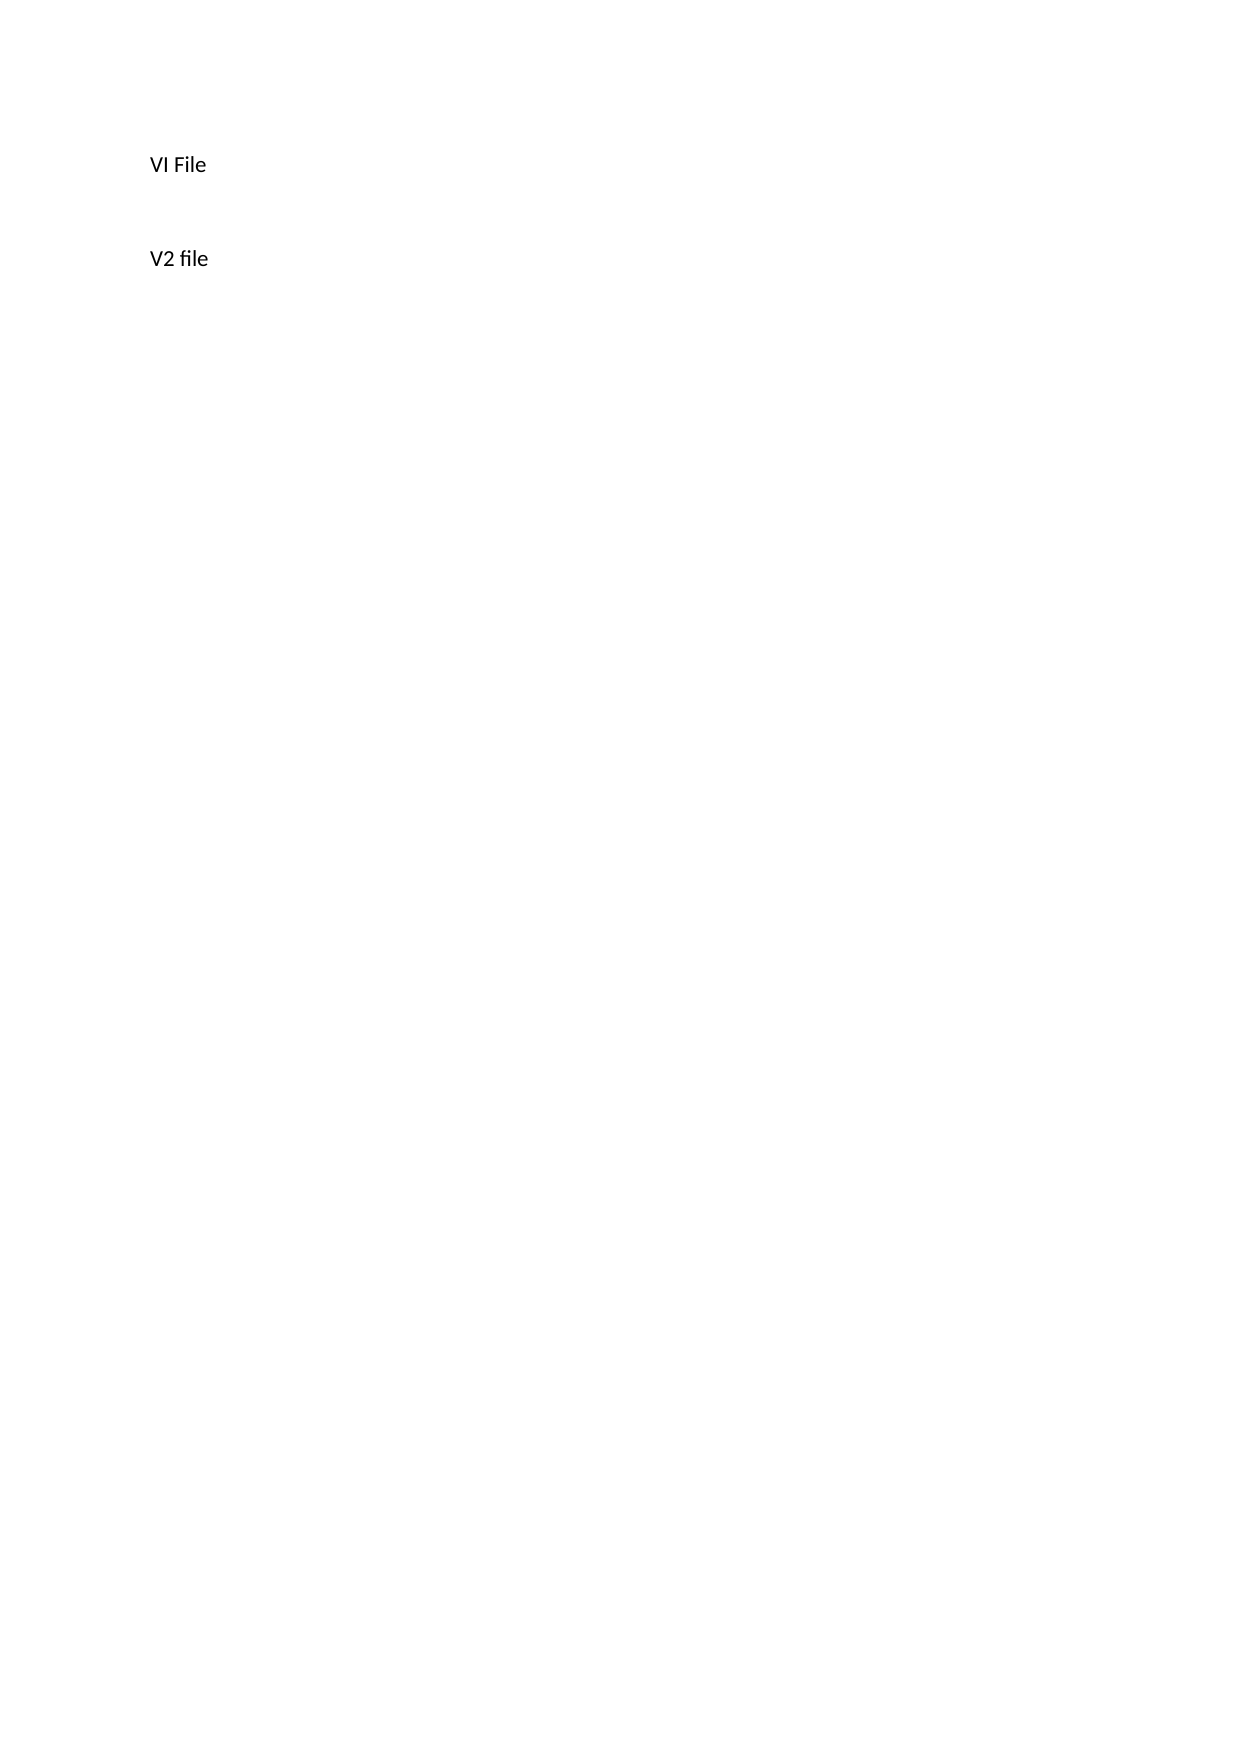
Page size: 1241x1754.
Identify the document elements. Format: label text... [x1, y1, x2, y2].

text V2 file [150, 244, 1090, 272]
text VI File [150, 150, 1090, 178]
